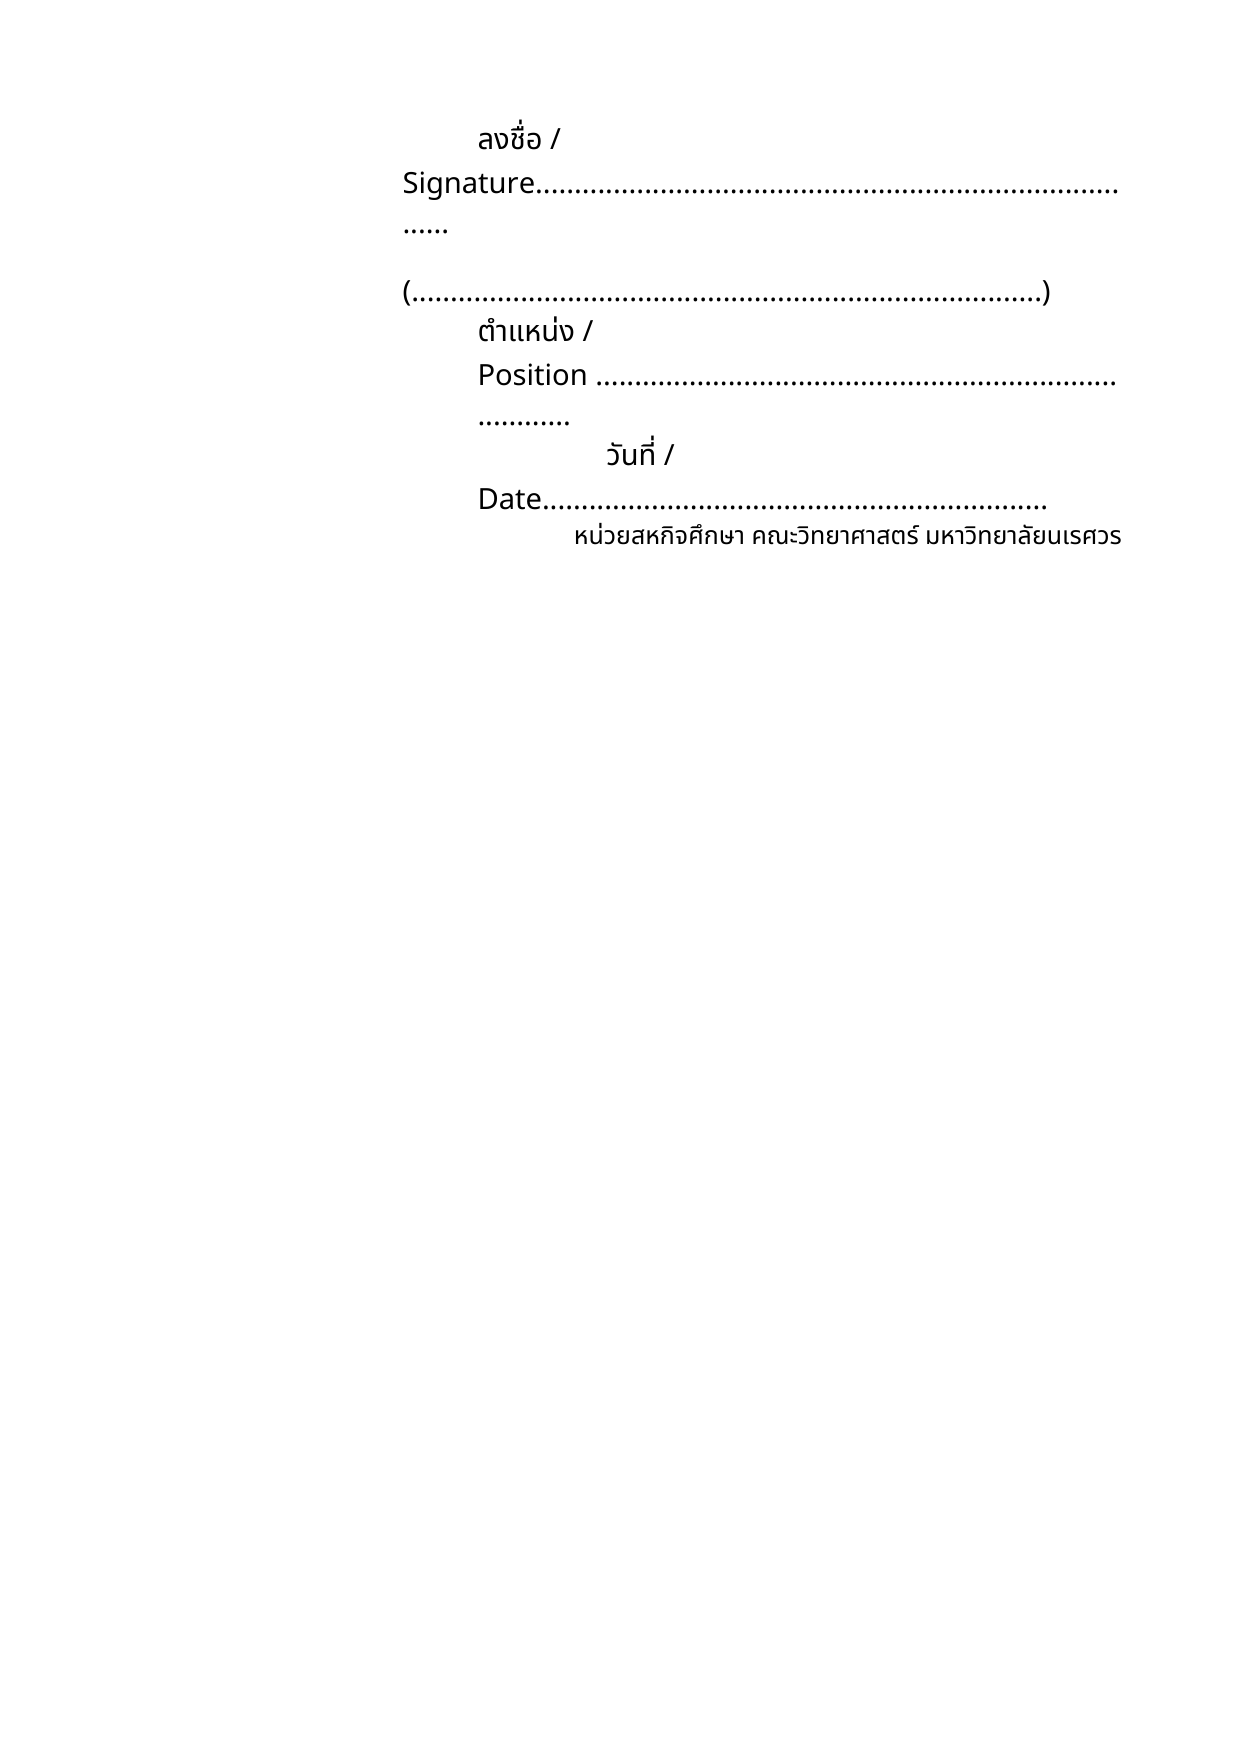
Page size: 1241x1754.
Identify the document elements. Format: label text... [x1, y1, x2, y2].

text หน่วยสหกิจศึกษา คณะวิทยาศาสตร์ มหาวิทยาลัยนเรศวร [177, 518, 1122, 556]
text (.................................................................................) [402, 242, 1122, 310]
text ตำแหน่ง / Position ............................................................................... [477, 310, 1122, 434]
text วันที่ / Date................................................................. [477, 434, 1122, 518]
text ลงชื่อ / Signature................................................................................. [402, 118, 1122, 242]
